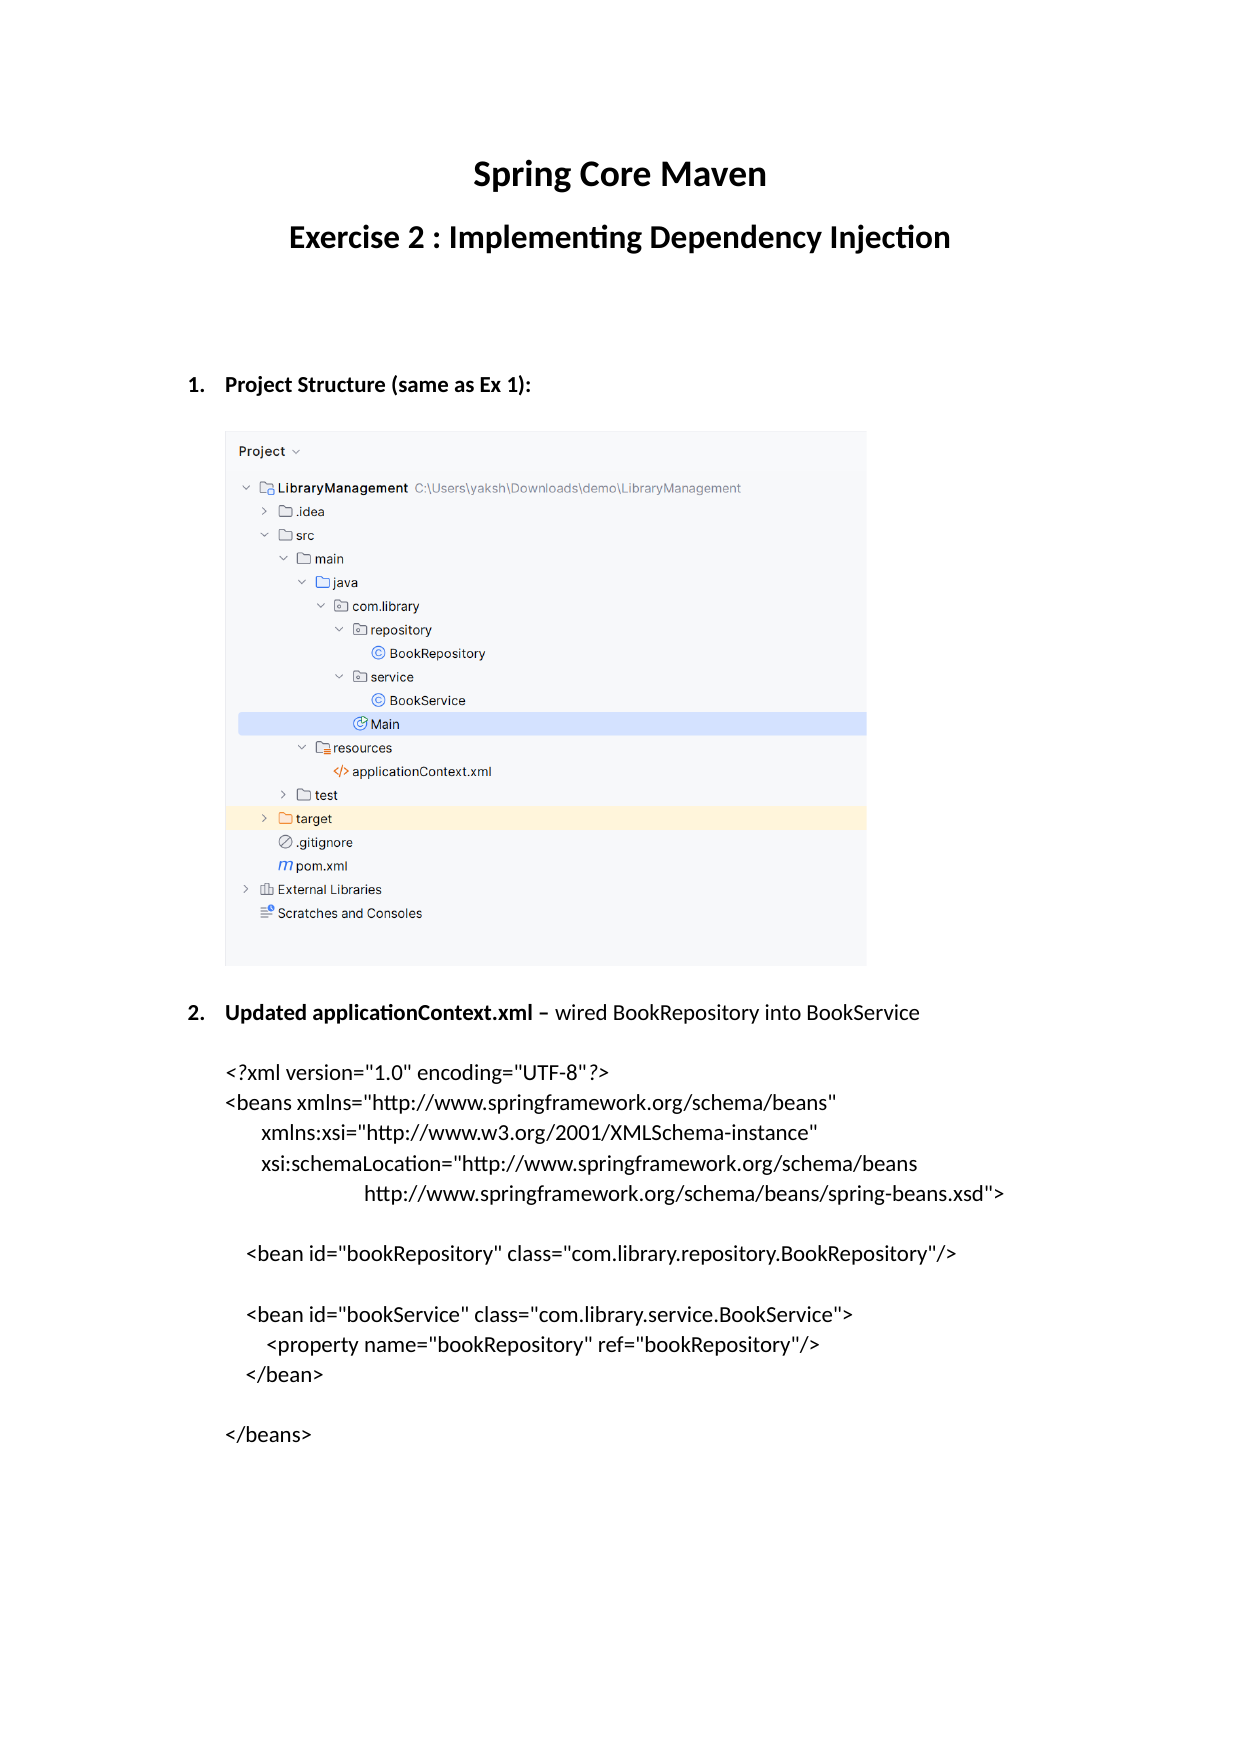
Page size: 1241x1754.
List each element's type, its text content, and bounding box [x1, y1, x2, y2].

text Spring Core Maven [150, 150, 1090, 196]
picture [225, 431, 867, 966]
text Exercise 2 : Implementing Dependency Injection [150, 216, 1090, 257]
list Updated applicationContext.xml – wired BookRepository into BookService [187, 998, 1090, 1026]
list <bean id="bookService" class="com.library.service.BookService"> <property name="bookRepository" ref="bookRepository"/> </bean> </beans> [225, 1269, 1090, 1449]
list <?xml version="1.0" encoding="UTF-8"?> <beans xmlns="http://www.springframework.org/schema/beans" xmlns:xsi="http://www.w3.org/2001/XMLSchema-instance" xsi:schemaLocation="http://www.springframework.org/schema/beans http://www.springframework.org/schema/beans/spring-beans.xsd"> <bean id="bookRepository" class="com.library.repository.BookRepository"/> [225, 1058, 1090, 1267]
list Project Structure (same as Ex 1): [187, 371, 1090, 398]
